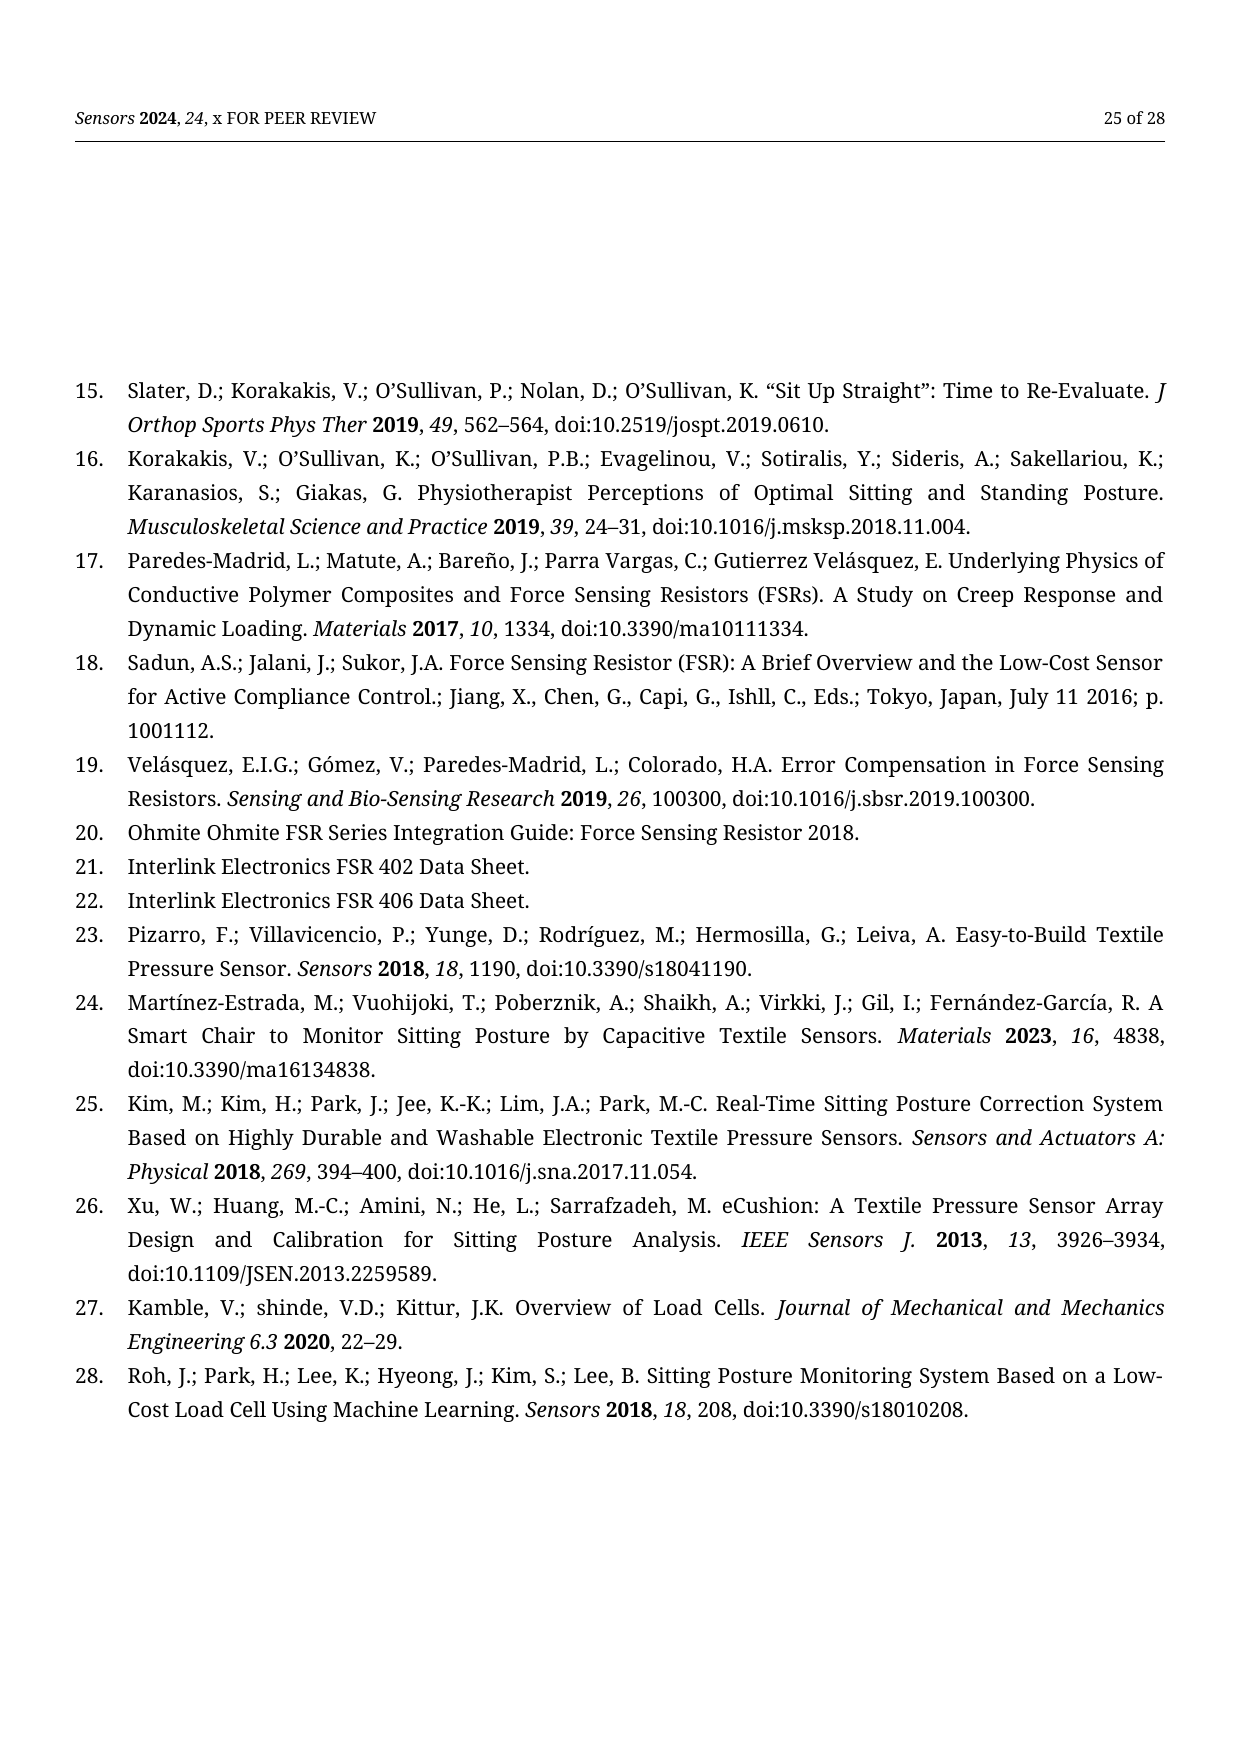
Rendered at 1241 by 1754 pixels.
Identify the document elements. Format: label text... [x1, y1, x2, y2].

text 21. Interlink Electronics FSR 402 Data Sheet. [75, 849, 1165, 883]
text 19. Velásquez, E.I.G.; Gómez, V.; Paredes-Madrid, L.; Colorado, H.A. Error Compensation in Force Sensing Resistors. Sensing and Bio-Sensing Research 2019, 26, 100300, doi:10.1016/j.sbsr.2019.100300. [75, 747, 1165, 815]
text 17. Paredes-Madrid, L.; Matute, A.; Bareño, J.; Parra Vargas, C.; Gutierrez Velásquez, E. Underlying Physics of Conductive Polymer Composites and Force Sensing Resistors (FSRs). A Study on Creep Response and Dynamic Loading. Materials 2017, 10, 1334, doi:10.3390/ma10111334. [75, 543, 1165, 645]
text 20. Ohmite Ohmite FSR Series Integration Guide: Force Sensing Resistor 2018. [75, 815, 1165, 849]
text 18. Sadun, A.S.; Jalani, J.; Sukor, J.A. Force Sensing Resistor (FSR): A Brief Overview and the Low-Cost Sensor for Active Compliance Control.; Jiang, X., Chen, G., Capi, G., Ishll, C., Eds.; Tokyo, Japan, July 11 2016; p. 1001112. [75, 645, 1165, 747]
text 24. Martínez-Estrada, M.; Vuohijoki, T.; Poberznik, A.; Shaikh, A.; Virkki, J.; Gil, I.; Fernández-García, R. A Smart Chair to Monitor Sitting Posture by Capacitive Textile Sensors. Materials 2023, 16, 4838, doi:10.3390/ma16134838. [75, 985, 1165, 1087]
text 27. Kamble, V.; shinde, V.D.; Kittur, J.K. Overview of Load Cells. Journal of Mechanical and Mechanics Engineering 6.3 2020, 22–29. [75, 1291, 1165, 1358]
text 22. Interlink Electronics FSR 406 Data Sheet. [75, 883, 1165, 917]
text 15. Slater, D.; Korakakis, V.; O’Sullivan, P.; Nolan, D.; O’Sullivan, K. “Sit Up Straight”: Time to Re-Evaluate. J Orthop Sports Phys Ther 2019, 49, 562–564, doi:10.2519/jospt.2019.0610. [75, 374, 1165, 442]
text 23. Pizarro, F.; Villavicencio, P.; Yunge, D.; Rodríguez, M.; Hermosilla, G.; Leiva, A. Easy-to-Build Textile Pressure Sensor. Sensors 2018, 18, 1190, doi:10.3390/s18041190. [75, 917, 1165, 985]
text 16. Korakakis, V.; O’Sullivan, K.; O’Sullivan, P.B.; Evagelinou, V.; Sotiralis, Y.; Sideris, A.; Sakellariou, K.; Karanasios, S.; Giakas, G. Physiotherapist Perceptions of Optimal Sitting and Standing Posture. Musculoskeletal Science and Practice 2019, 39, 24–31, doi:10.1016/j.msksp.2018.11.004. [75, 442, 1165, 543]
text 26. Xu, W.; Huang, M.-C.; Amini, N.; He, L.; Sarrafzadeh, M. eCushion: A Textile Pressure Sensor Array Design and Calibration for Sitting Posture Analysis. IEEE Sensors J. 2013, 13, 3926–3934, doi:10.1109/JSEN.2013.2259589. [75, 1189, 1165, 1291]
text 28. Roh, J.; Park, H.; Lee, K.; Hyeong, J.; Kim, S.; Lee, B. Sitting Posture Monitoring System Based on a Low-Cost Load Cell Using Machine Learning. Sensors 2018, 18, 208, doi:10.3390/s18010208. [75, 1358, 1165, 1426]
text 25. Kim, M.; Kim, H.; Park, J.; Jee, K.-K.; Lim, J.A.; Park, M.-C. Real-Time Sitting Posture Correction System Based on Highly Durable and Washable Electronic Textile Pressure Sensors. Sensors and Actuators A: Physical 2018, 269, 394–400, doi:10.1016/j.sna.2017.11.054. [75, 1087, 1165, 1189]
